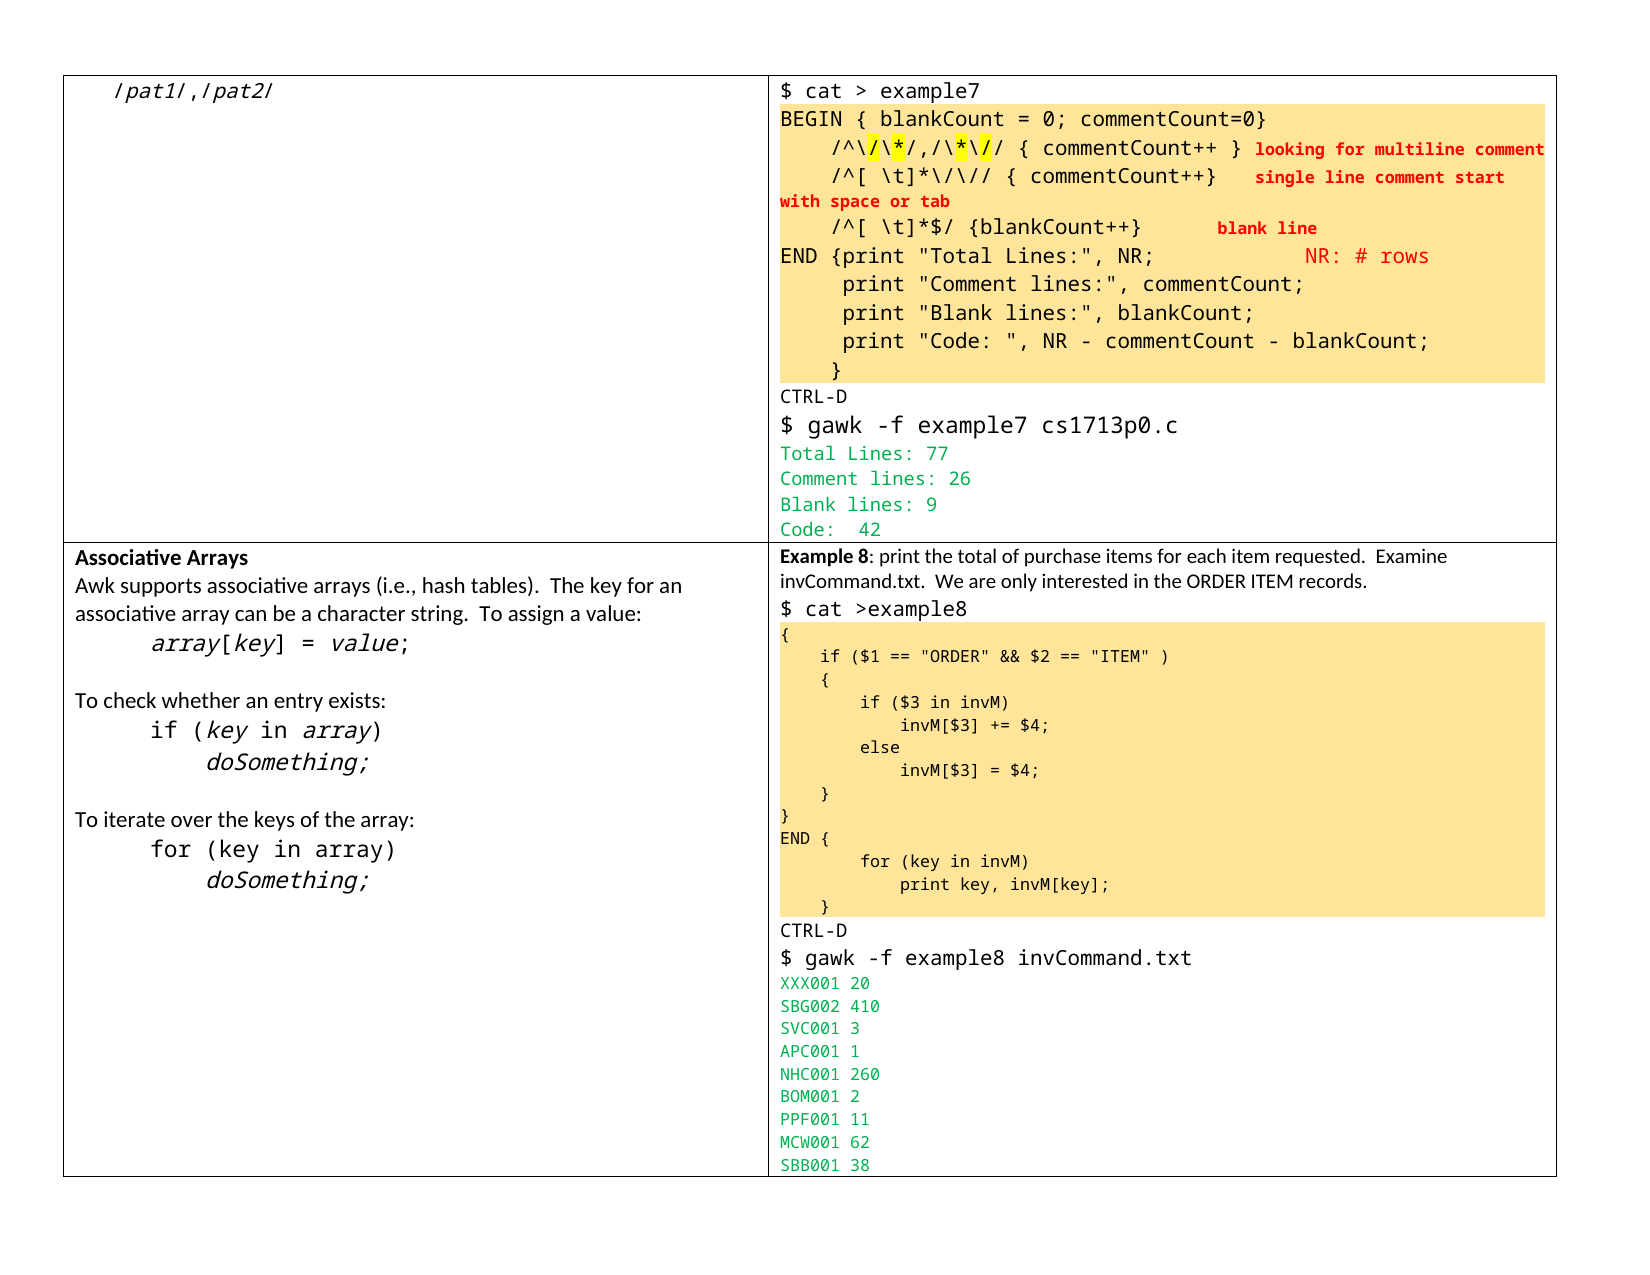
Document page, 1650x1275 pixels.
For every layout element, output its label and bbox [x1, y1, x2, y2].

table_cell [769, 543, 1556, 1176]
table_cell [769, 76, 1556, 542]
table_cell [64, 543, 768, 1176]
table_cell [64, 76, 768, 542]
